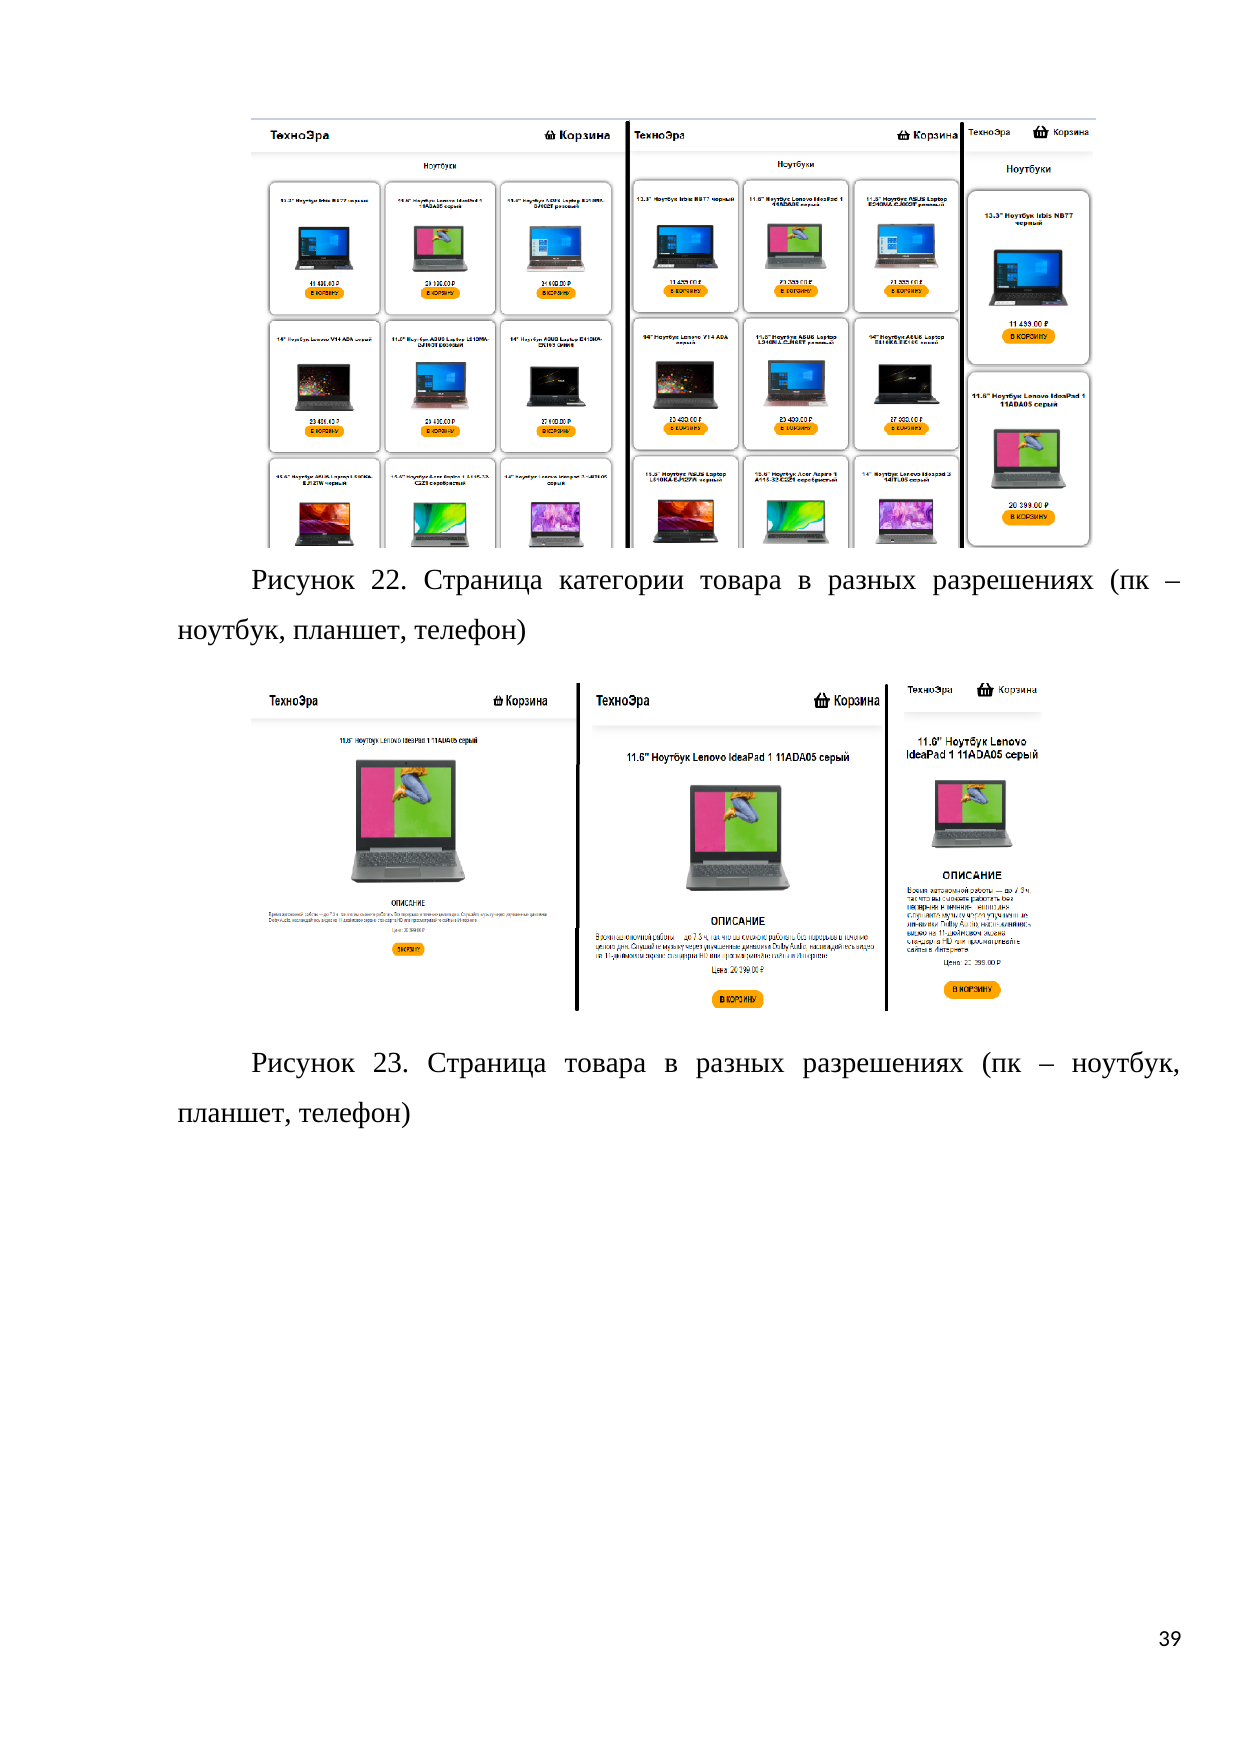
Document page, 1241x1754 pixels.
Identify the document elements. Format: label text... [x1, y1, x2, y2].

text Рисунок 22. Страница категории товара в разных разрешениях (пк – ноутбук, планшет, телефон) [177, 562, 1181, 646]
picture [251, 118, 1096, 548]
picture [251, 683, 1059, 1011]
text Рисунок 23. Страница товара в разных разрешениях (пк – ноутбук, планшет, телефон) [177, 1045, 1181, 1129]
